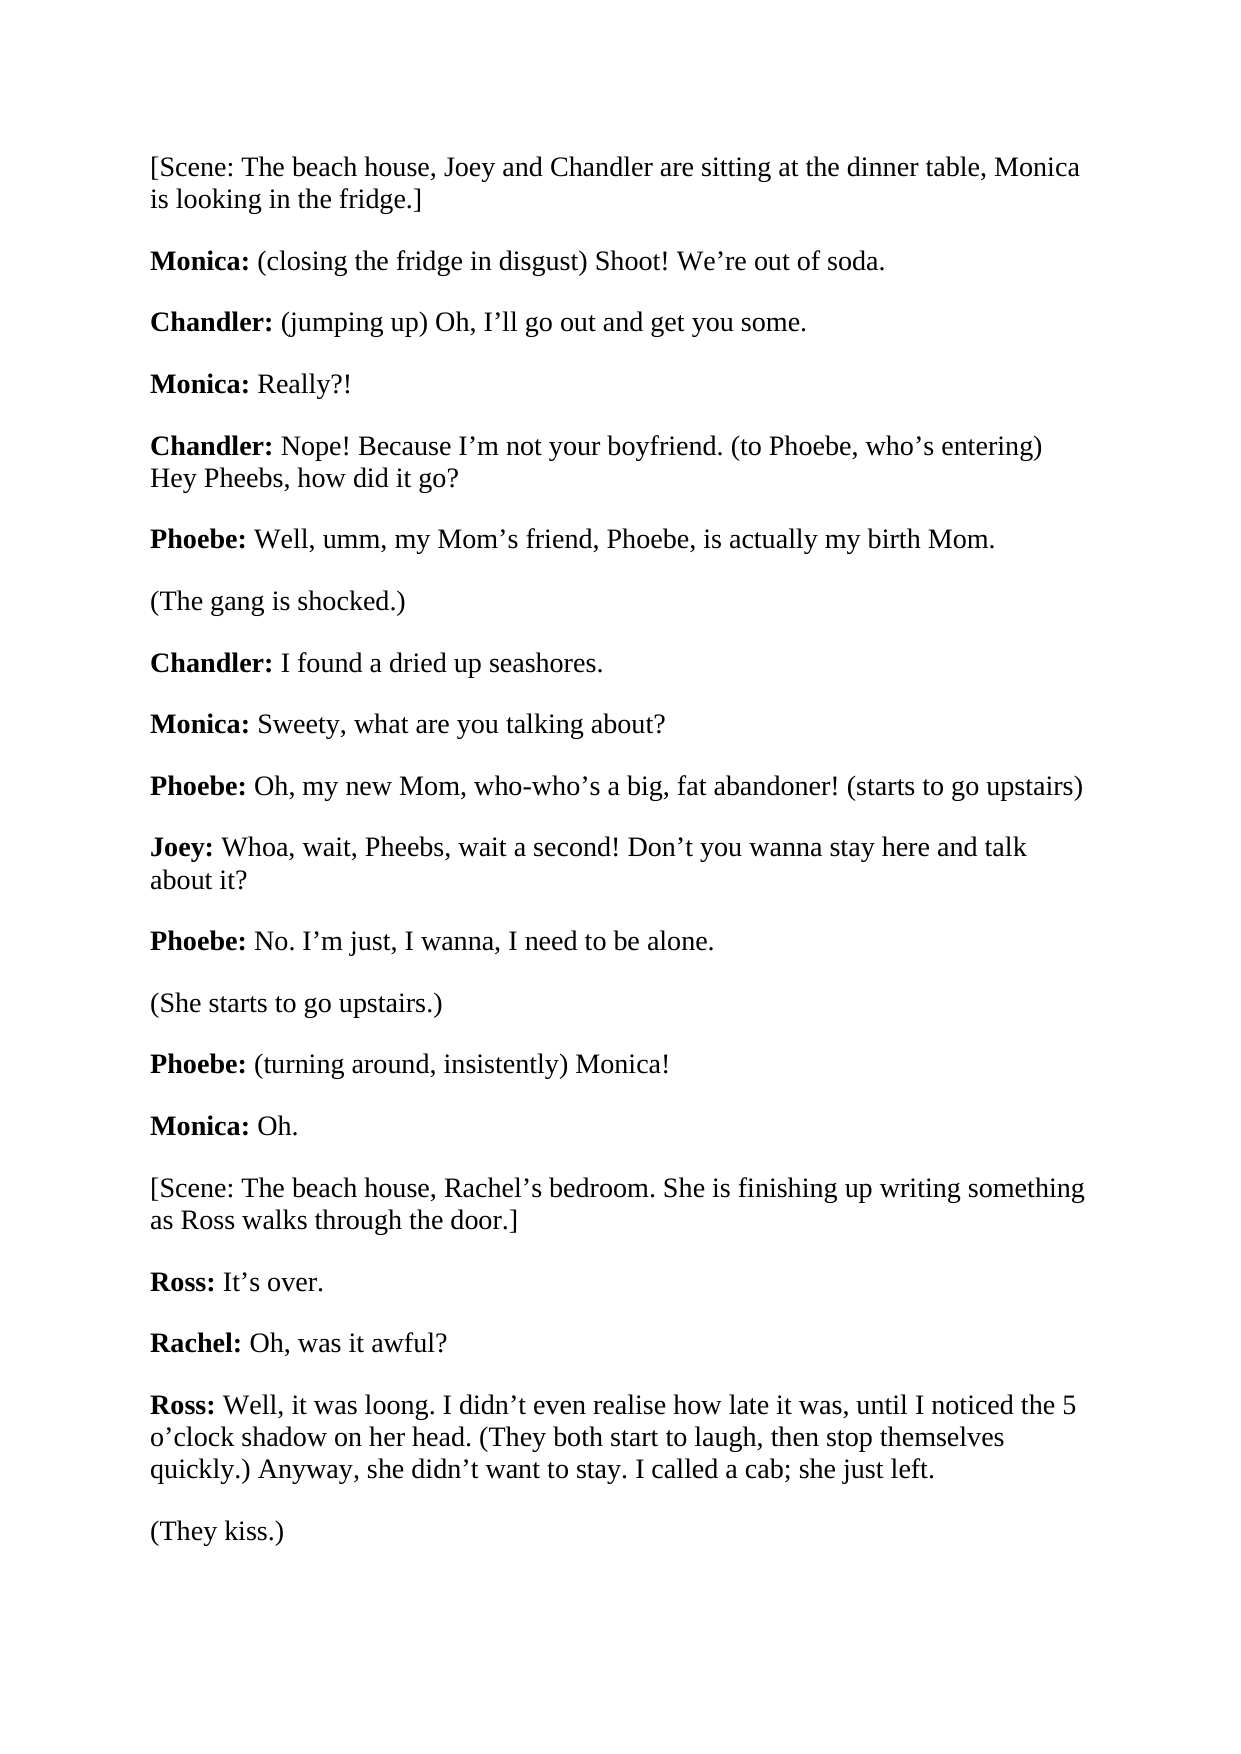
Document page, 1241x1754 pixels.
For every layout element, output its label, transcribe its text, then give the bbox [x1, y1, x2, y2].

text Phoebe: Well, umm, my Mom’s friend, Phoebe, is actually my birth Mom. [150, 523, 1090, 555]
text Phoebe: (turning around, insistently) Monica! [150, 1047, 1090, 1080]
text Monica: Oh. [150, 1109, 1090, 1141]
text (The gang is shocked.) [150, 584, 1090, 617]
text Ross: Well, it was loong. I didn’t even realise how late it was, until I noticed the 5 o’clock shadow on her head. (They both start to laugh, then stop themselves quickly.) Anyway, she didn’t want to stay. I called a cab; she just left. [150, 1388, 1090, 1485]
text Chandler: Nope! Because I’m not your boyfriend. (to Phoebe, who’s entering) Hey Pheebs, how did it go? [150, 429, 1090, 493]
text Monica: Really?! [150, 367, 1090, 399]
text (She starts to go upstairs.) [150, 986, 1090, 1018]
text Phoebe: Oh, my new Mom, who-who’s a big, fat abandoner! (starts to go upstairs) [150, 769, 1090, 801]
text Chandler: I found a dried up seashores. [150, 646, 1090, 678]
text Monica: (closing the fridge in disgust) Shoot! We’re out of soda. [150, 244, 1090, 276]
text [Scene: The beach house, Joey and Chandler are sitting at the dinner table, Monica is looking in the fridge.] [150, 150, 1090, 215]
text Monica: Sweety, what are you talking about? [150, 707, 1090, 740]
text Ross: It’s over. [150, 1264, 1090, 1297]
text Joey: Whoa, wait, Pheebs, wait a second! Don’t you wanna stay here and talk about it? [150, 830, 1090, 895]
text [Scene: The beach house, Rachel’s bedroom. She is finishing up writing something as Ross walks through the door.] [150, 1171, 1090, 1235]
text Rachel: Oh, was it awful? [150, 1326, 1090, 1358]
text (They kiss.) [150, 1514, 1090, 1546]
text Chandler: (jumping up) Oh, I’ll go out and get you some. [150, 306, 1090, 338]
text Phoebe: No. I’m just, I wanna, I need to be alone. [150, 924, 1090, 957]
